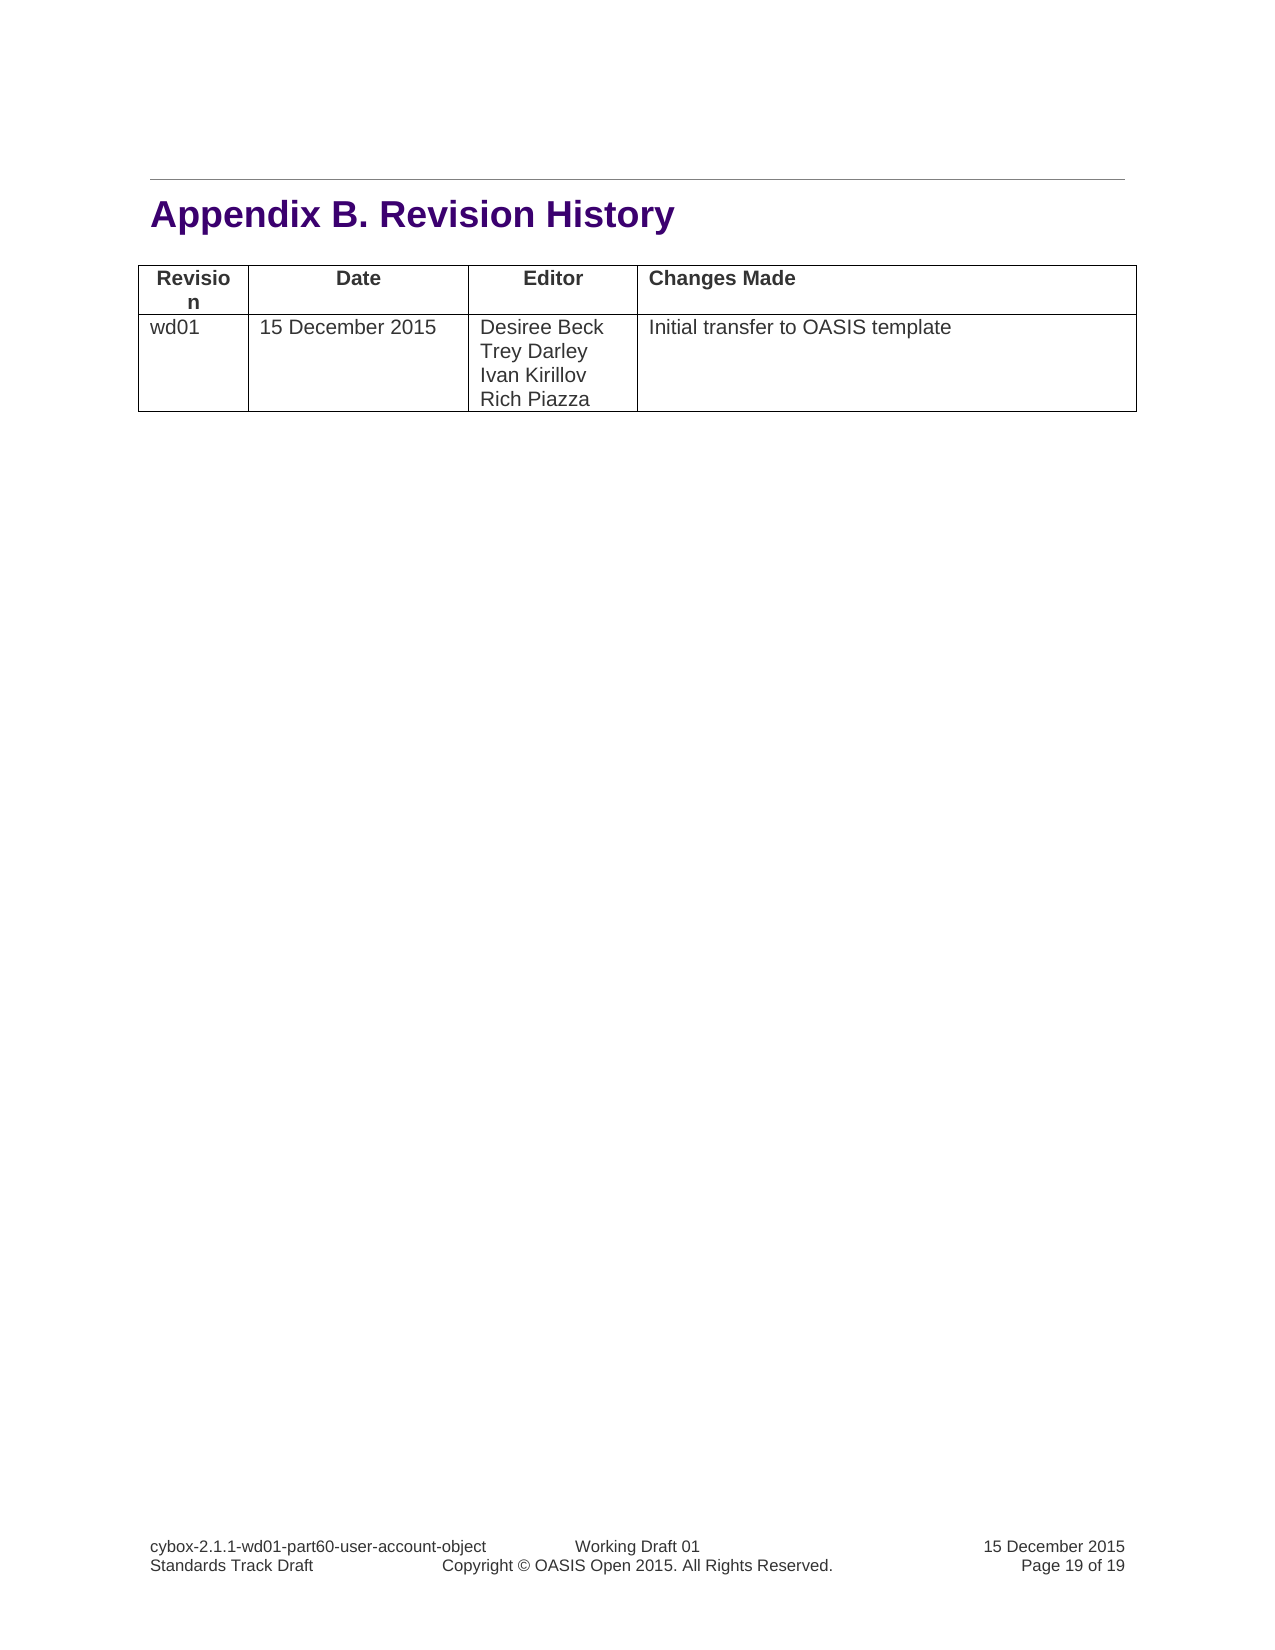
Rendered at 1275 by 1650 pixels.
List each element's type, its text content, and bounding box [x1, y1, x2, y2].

table_header Changes Made [638, 266, 1136, 314]
table_header Revision [139, 266, 248, 314]
table_cell wd01 [139, 315, 248, 411]
subtitle Revision History [150, 180, 1125, 236]
table_cell 15 December 2015 [249, 315, 468, 411]
table_cell Desiree Beck Trey Darley Ivan Kirillov Rich Piazza [469, 315, 637, 411]
table_header Date [249, 266, 468, 314]
table_cell Initial transfer to OASIS template [638, 315, 1136, 411]
table_header Editor [469, 266, 637, 314]
